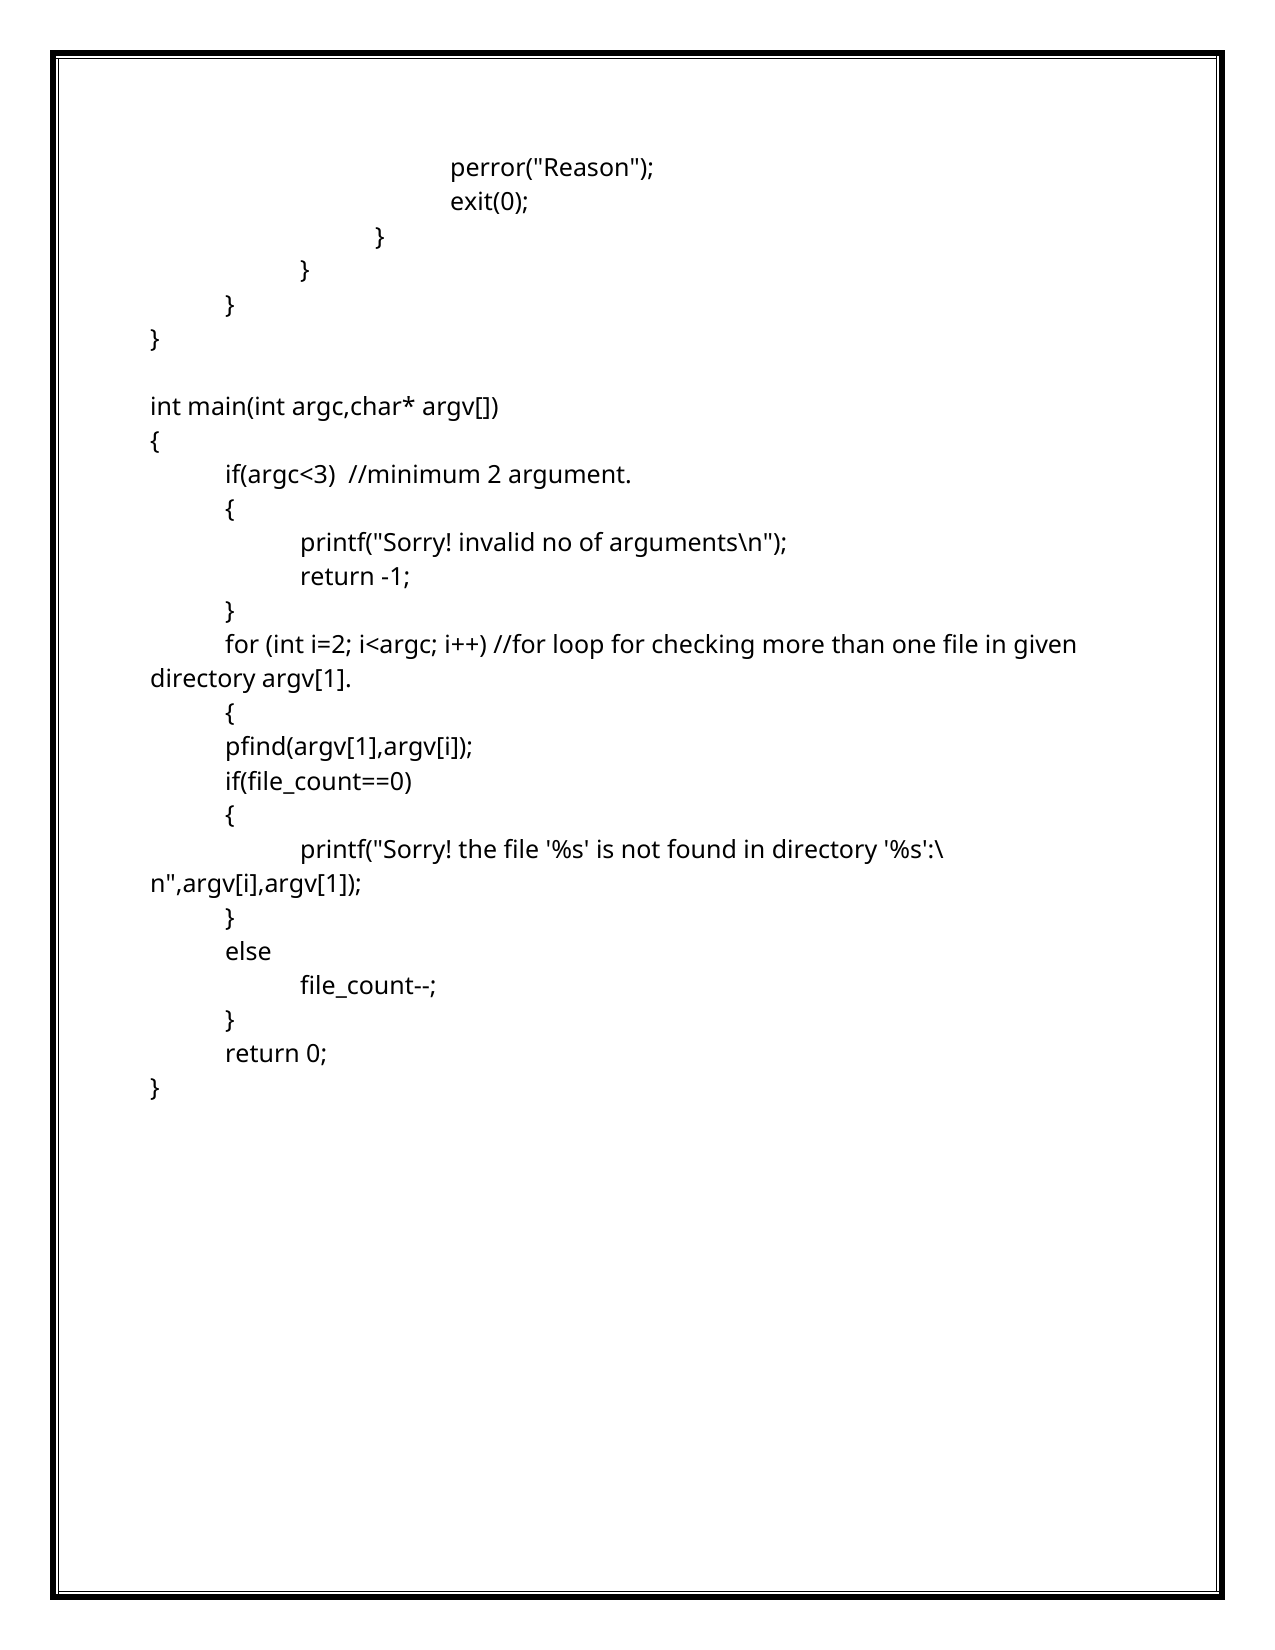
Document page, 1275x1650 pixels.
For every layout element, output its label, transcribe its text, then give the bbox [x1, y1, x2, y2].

text { [150, 491, 1125, 525]
text perror("Reason"); [150, 150, 1125, 184]
text } [150, 1070, 1125, 1104]
text pfind(argv[1],argv[i]); [150, 729, 1125, 763]
text } [150, 1002, 1125, 1036]
text int main(int argc,char* argv[]) [150, 388, 1125, 422]
text if(file_count==0) [150, 763, 1125, 797]
text } [150, 320, 1125, 354]
text else [150, 933, 1125, 967]
text printf("Sorry! the file '%s' is not found in directory '%s':\n",argv[i],argv[1]); [150, 831, 1125, 899]
text } [150, 899, 1125, 933]
text for (int i=2; i<argc; i++) //for loop for checking more than one file in given directory argv[1]. [150, 627, 1125, 695]
text exit(0); [150, 184, 1125, 218]
text return -1; [150, 559, 1125, 593]
text } [150, 218, 1125, 252]
text { [150, 797, 1125, 831]
text } [150, 593, 1125, 627]
text } [150, 286, 1125, 320]
text { [150, 422, 1125, 457]
text { [150, 695, 1125, 729]
text return 0; [150, 1036, 1125, 1070]
text file_count--; [150, 967, 1125, 1002]
text printf("Sorry! invalid no of arguments\n"); [150, 525, 1125, 559]
text } [150, 252, 1125, 286]
text if(argc<3) //minimum 2 argument. [150, 457, 1125, 491]
